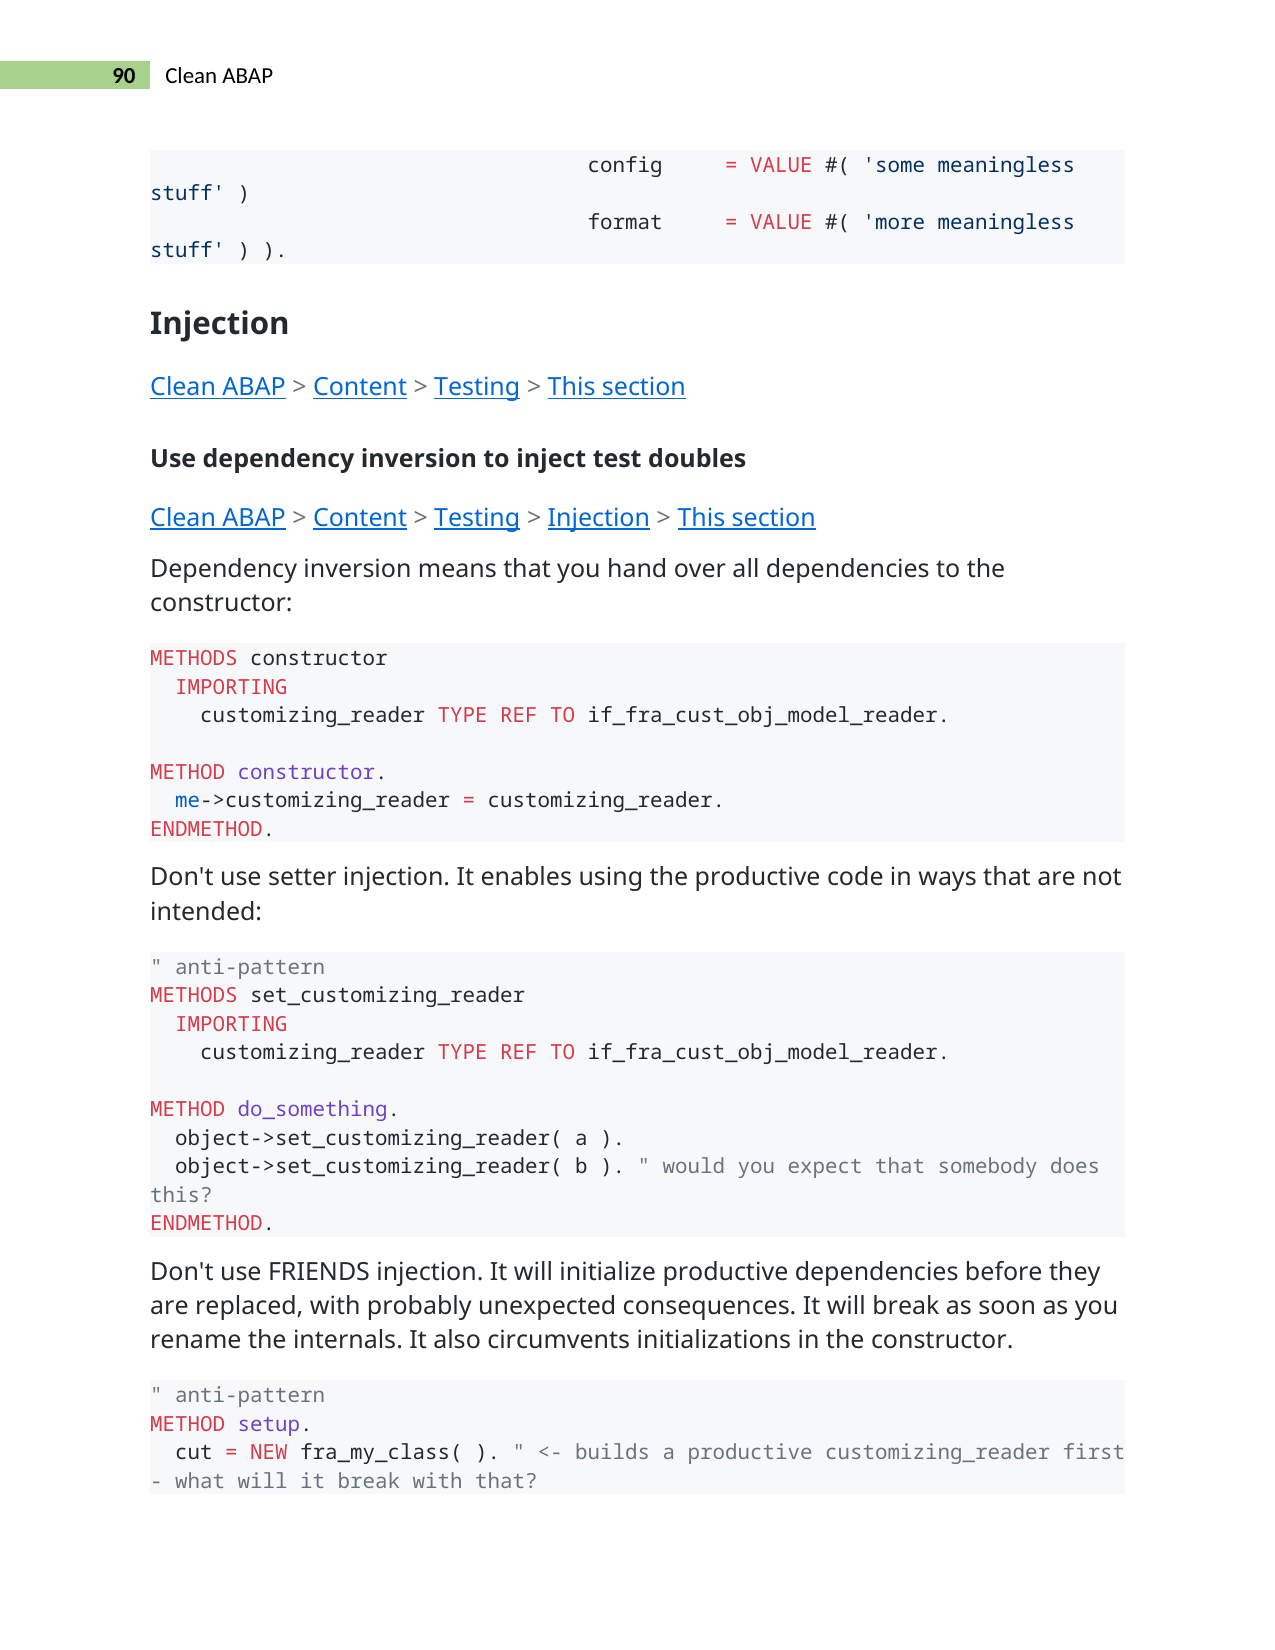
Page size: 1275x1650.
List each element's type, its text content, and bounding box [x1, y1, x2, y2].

text Injection [150, 301, 1125, 344]
text Clean ABAP > Content > Testing > Injection > This section [150, 499, 1125, 533]
text cut = NEW fra_my_class( ). " <- builds a productive customizing_reader first - what will it break with that? [150, 1437, 1125, 1494]
text METHOD setup. [150, 1409, 1125, 1437]
text IMPORTING [150, 1009, 1125, 1037]
text object->set_customizing_reader( a ). [150, 1123, 1125, 1151]
text customizing_reader TYPE REF TO if_fra_cust_obj_model_reader. [150, 700, 1125, 729]
text me->customizing_reader = customizing_reader. [150, 786, 1125, 814]
text METHOD do_something. [150, 1094, 1125, 1123]
text ENDMETHOD. [150, 1208, 1125, 1237]
text customizing_reader TYPE REF TO if_fra_cust_obj_model_reader. [150, 1037, 1125, 1066]
text Don't use setter injection. It enables using the productive code in ways that are not intended: [150, 859, 1125, 927]
text METHODS constructor [150, 643, 1125, 672]
text format = VALUE #( 'more meaningless stuff' ) ). [150, 207, 1125, 264]
text Don't use FRIENDS injection. It will initialize productive dependencies before they are replaced, with probably unexpected consequences. It will break as soon as you rename the internals. It also circumvents initializations in the constructor. [150, 1253, 1125, 1355]
text METHOD constructor. [150, 757, 1125, 786]
text Clean ABAP > Content > Testing > This section [150, 369, 1125, 403]
text IMPORTING [150, 672, 1125, 700]
text ENDMETHOD. [150, 814, 1125, 842]
text " anti-pattern [150, 952, 1125, 981]
text object->set_customizing_reader( b ). " would you expect that somebody does this? [150, 1151, 1125, 1208]
text " anti-pattern [150, 1380, 1125, 1409]
text Dependency inversion means that you hand over all dependencies to the constructor: [150, 550, 1125, 618]
text METHODS set_customizing_reader [150, 981, 1125, 1009]
text config = VALUE #( 'some meaningless stuff' ) [150, 150, 1125, 207]
text Use dependency inversion to inject test doubles [150, 440, 1125, 474]
